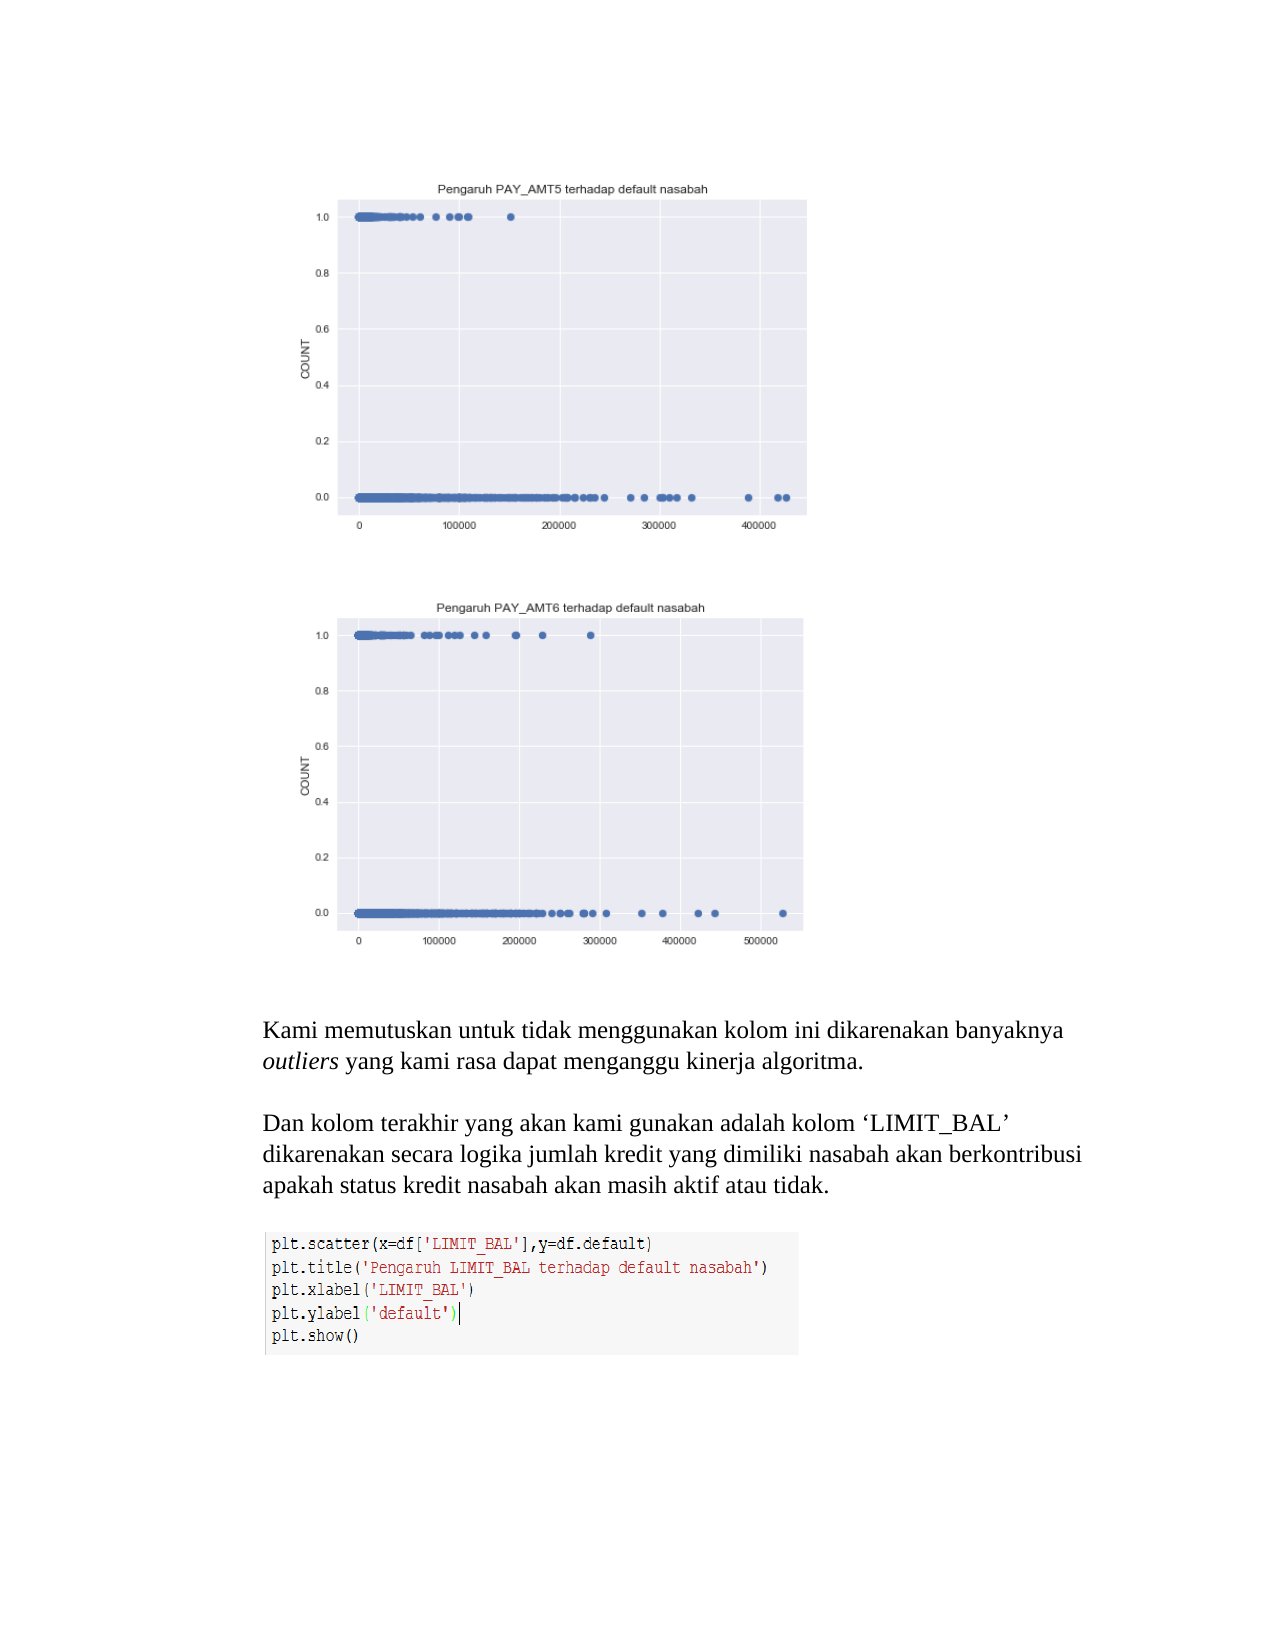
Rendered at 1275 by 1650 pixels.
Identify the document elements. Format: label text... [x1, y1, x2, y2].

list Kami memutuskan untuk tidak menggunakan kolom ini dikarenakan banyaknya outliers yang kami rasa dapat menganggu kinerja algoritma. [262, 1015, 1125, 1075]
list Dan kolom terakhir yang akan kami gunakan adalah kolom ‘LIMIT_BAL’ dikarenakan secara logika jumlah kredit yang dimiliki nasabah akan berkontribusi apakah status kredit nasabah akan masih aktif atau tidak. [262, 1108, 1125, 1199]
picture [262, 150, 868, 567]
picture [262, 568, 864, 982]
